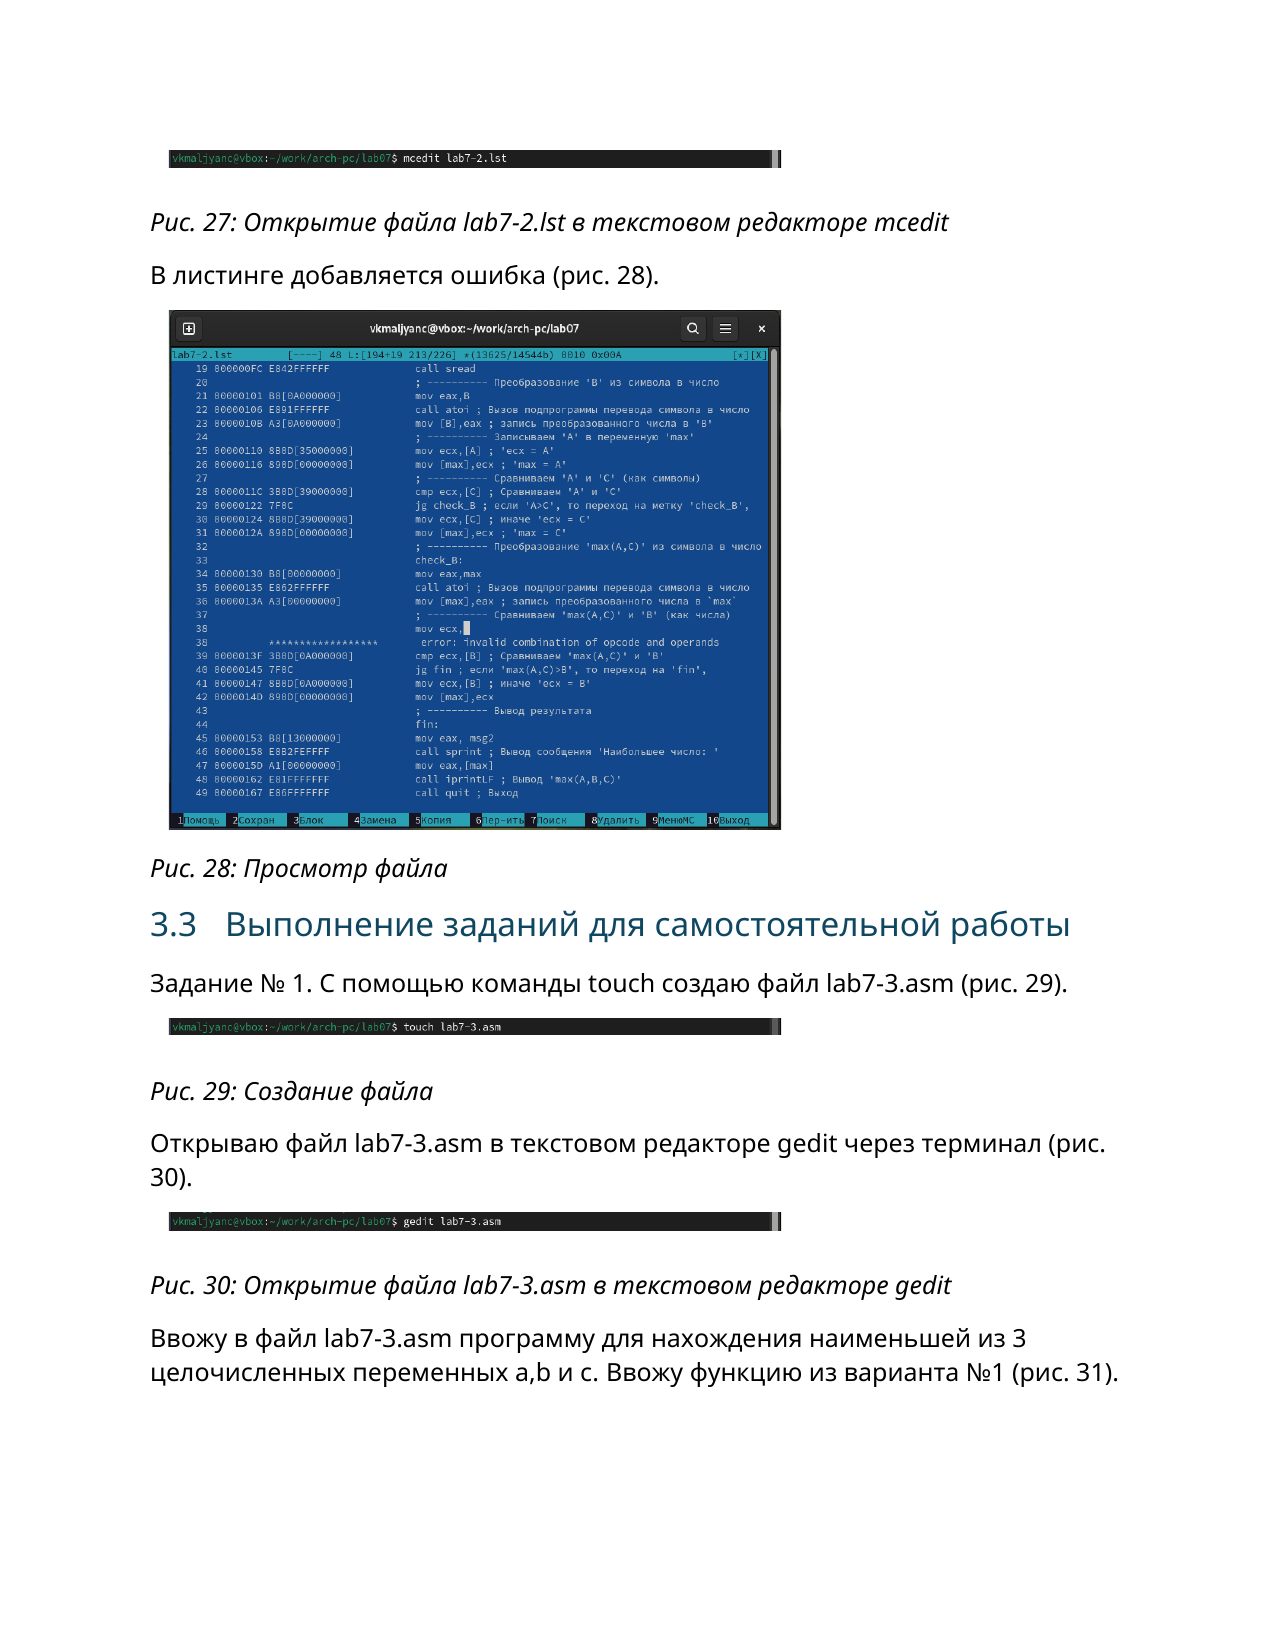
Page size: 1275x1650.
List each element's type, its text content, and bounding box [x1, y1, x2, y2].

text Рис. 30: Открытие файла lab7-3.asm в текстовом редакторе gedit [150, 1268, 1125, 1302]
subtitle 3.3 Выполнение заданий для самостоятельной работы [150, 901, 1125, 947]
text Ввожу в файл lab7-3.asm программу для нахождения наименьшей из 3 целочисленных переменных a,b и c. Ввожу функцию из варианта №1 (рис. 31). [150, 1321, 1125, 1389]
picture [168, 1212, 782, 1231]
text Рис. 28: Просмотр файла [150, 851, 1125, 884]
text Рис. 27: Открытие файла lab7-2.lst в текстовом редакторе mcedit [150, 205, 1125, 239]
text Задание № 1. С помощью команды touch создаю файл lab7-3.asm (рис. 29). [150, 965, 1125, 999]
picture [168, 1018, 782, 1035]
text В листинге добавляется ошибка (рис. 28). [150, 258, 1125, 292]
picture [168, 310, 782, 830]
picture [168, 150, 782, 168]
text Открываю файл lab7-3.asm в текстовом редакторе gedit через терминал (рис. 30). [150, 1126, 1125, 1194]
text Рис. 29: Создание файла [150, 1073, 1125, 1107]
